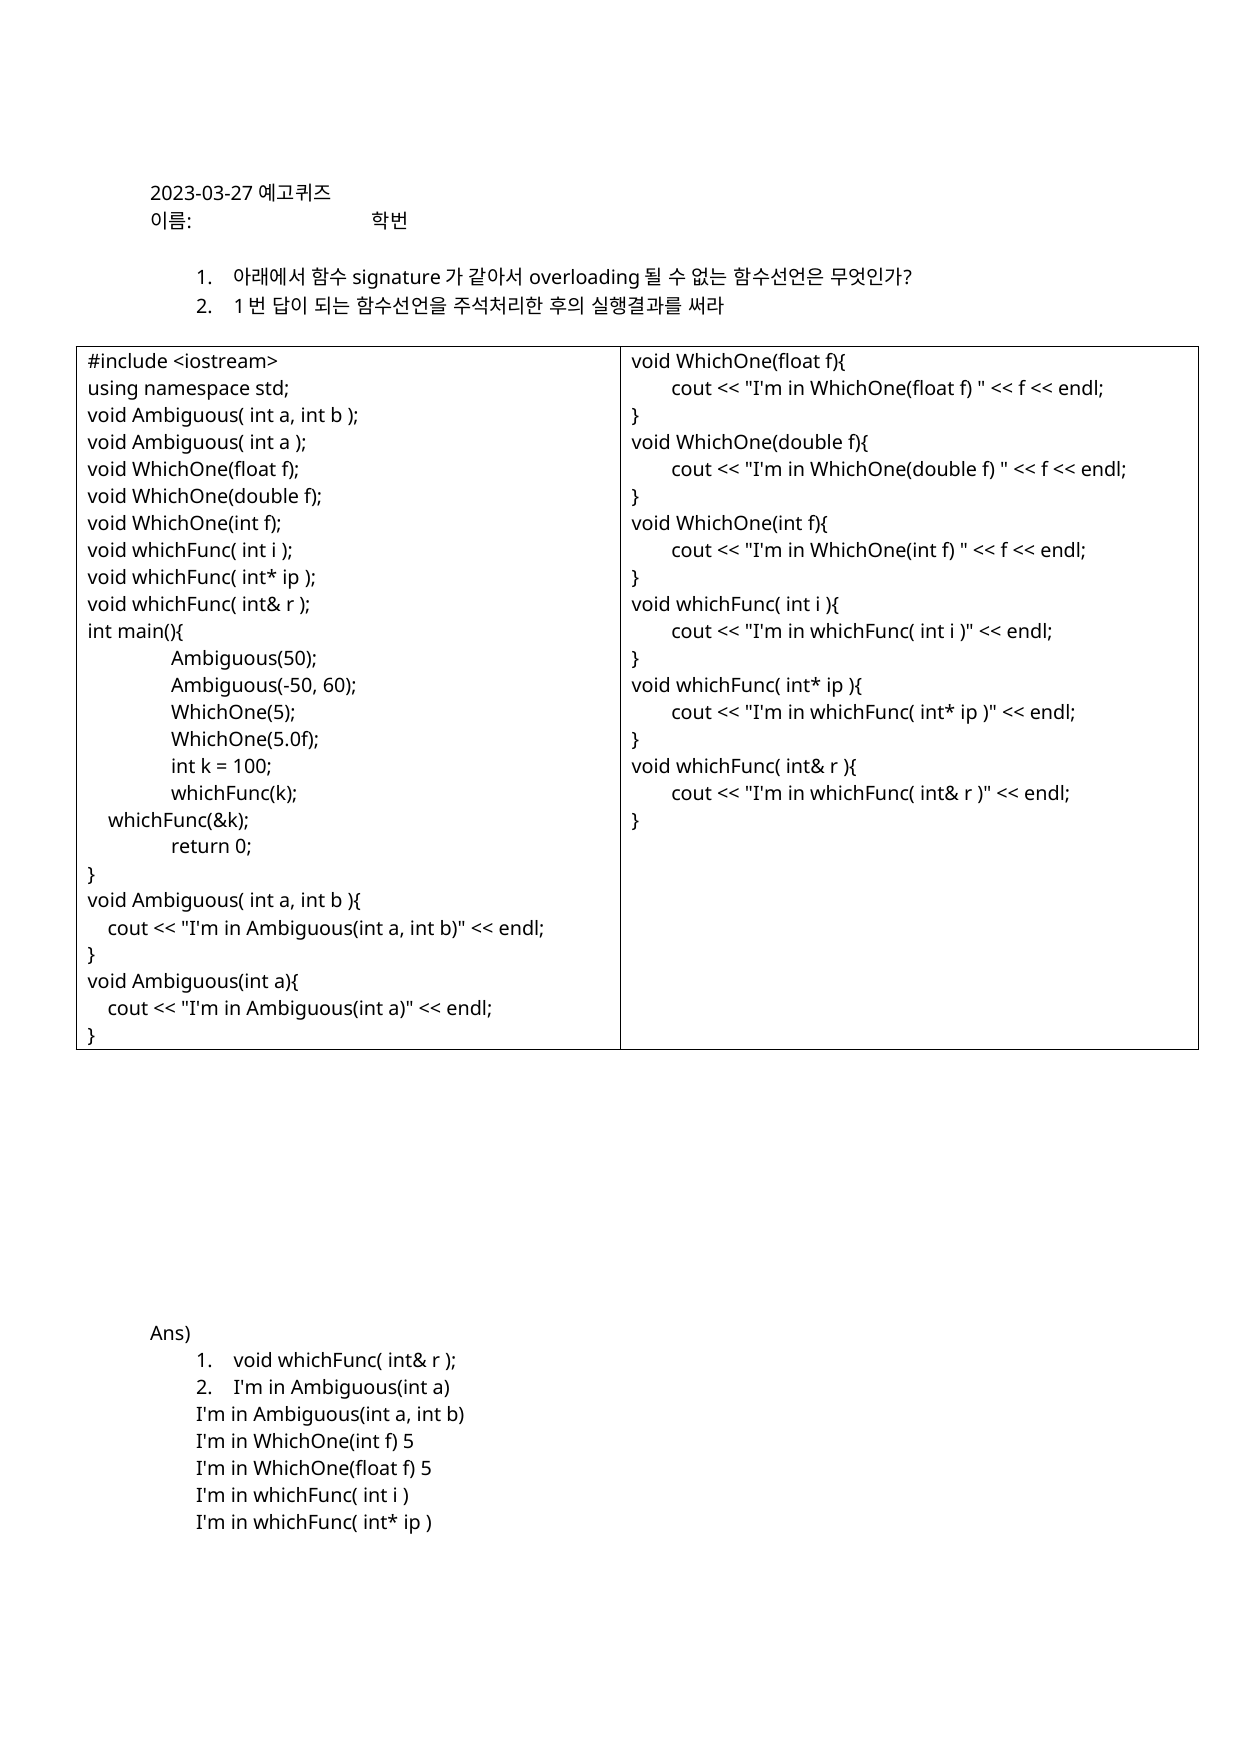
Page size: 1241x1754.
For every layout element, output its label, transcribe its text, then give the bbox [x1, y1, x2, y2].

list void whichFunc( int& r ); [196, 1346, 1090, 1373]
list 아래에서 함수signature가 같아서 overloading될 수 없는 함수선언은 무엇인가? [196, 262, 1090, 290]
text I'm in WhichOne(int f) 5 [196, 1427, 1090, 1454]
list I'm in Ambiguous(int a) [196, 1373, 1090, 1400]
table_header #include <iostream> using namespace std; void Ambiguous( int a, int b ); void Ambiguous( int a ); void WhichOne(float f); void WhichOne(double f); void WhichOne(int f); void whichFunc( int i ); void whichFunc( int* ip ); void whichFunc( int& r ); int main(){ Ambiguous(50); Ambiguous(-50, 60); WhichOne(5); WhichOne(5.0f); int k = 100; whichFunc(k); whichFunc(&k); return 0; } void Ambiguous( int a, int b ){ cout << "I'm in Ambiguous(int a, int b)" << endl; } void Ambiguous(int a){ cout << "I'm in Ambiguous(int a)" << endl; } [77, 347, 620, 1049]
text I'm in Ambiguous(int a, int b) [196, 1400, 1090, 1427]
text 2023-03-27 예고퀴즈 [150, 177, 1090, 206]
table_header void WhichOne(float f){ cout << "I'm in WhichOne(float f) " << f << endl; } void WhichOne(double f){ cout << "I'm in WhichOne(double f) " << f << endl; } void WhichOne(int f){ cout << "I'm in WhichOne(int f) " << f << endl; } void whichFunc( int i ){ cout << "I'm in whichFunc( int i )" << endl; } void whichFunc( int* ip ){ cout << "I'm in whichFunc( int* ip )" << endl; } void whichFunc( int& r ){ cout << "I'm in whichFunc( int& r )" << endl; } [621, 347, 1198, 1049]
text I'm in WhichOne(float f) 5 [196, 1454, 1090, 1481]
text 이름: 학번 [150, 206, 1090, 235]
text I'm in whichFunc( int* ip ) [196, 1508, 1090, 1535]
text I'm in whichFunc( int i ) [196, 1481, 1090, 1508]
text Ans) [150, 1319, 1090, 1346]
list 1번 답이 되는 함수선언을 주석처리한 후의 실행결과를 써라 [196, 290, 1090, 319]
